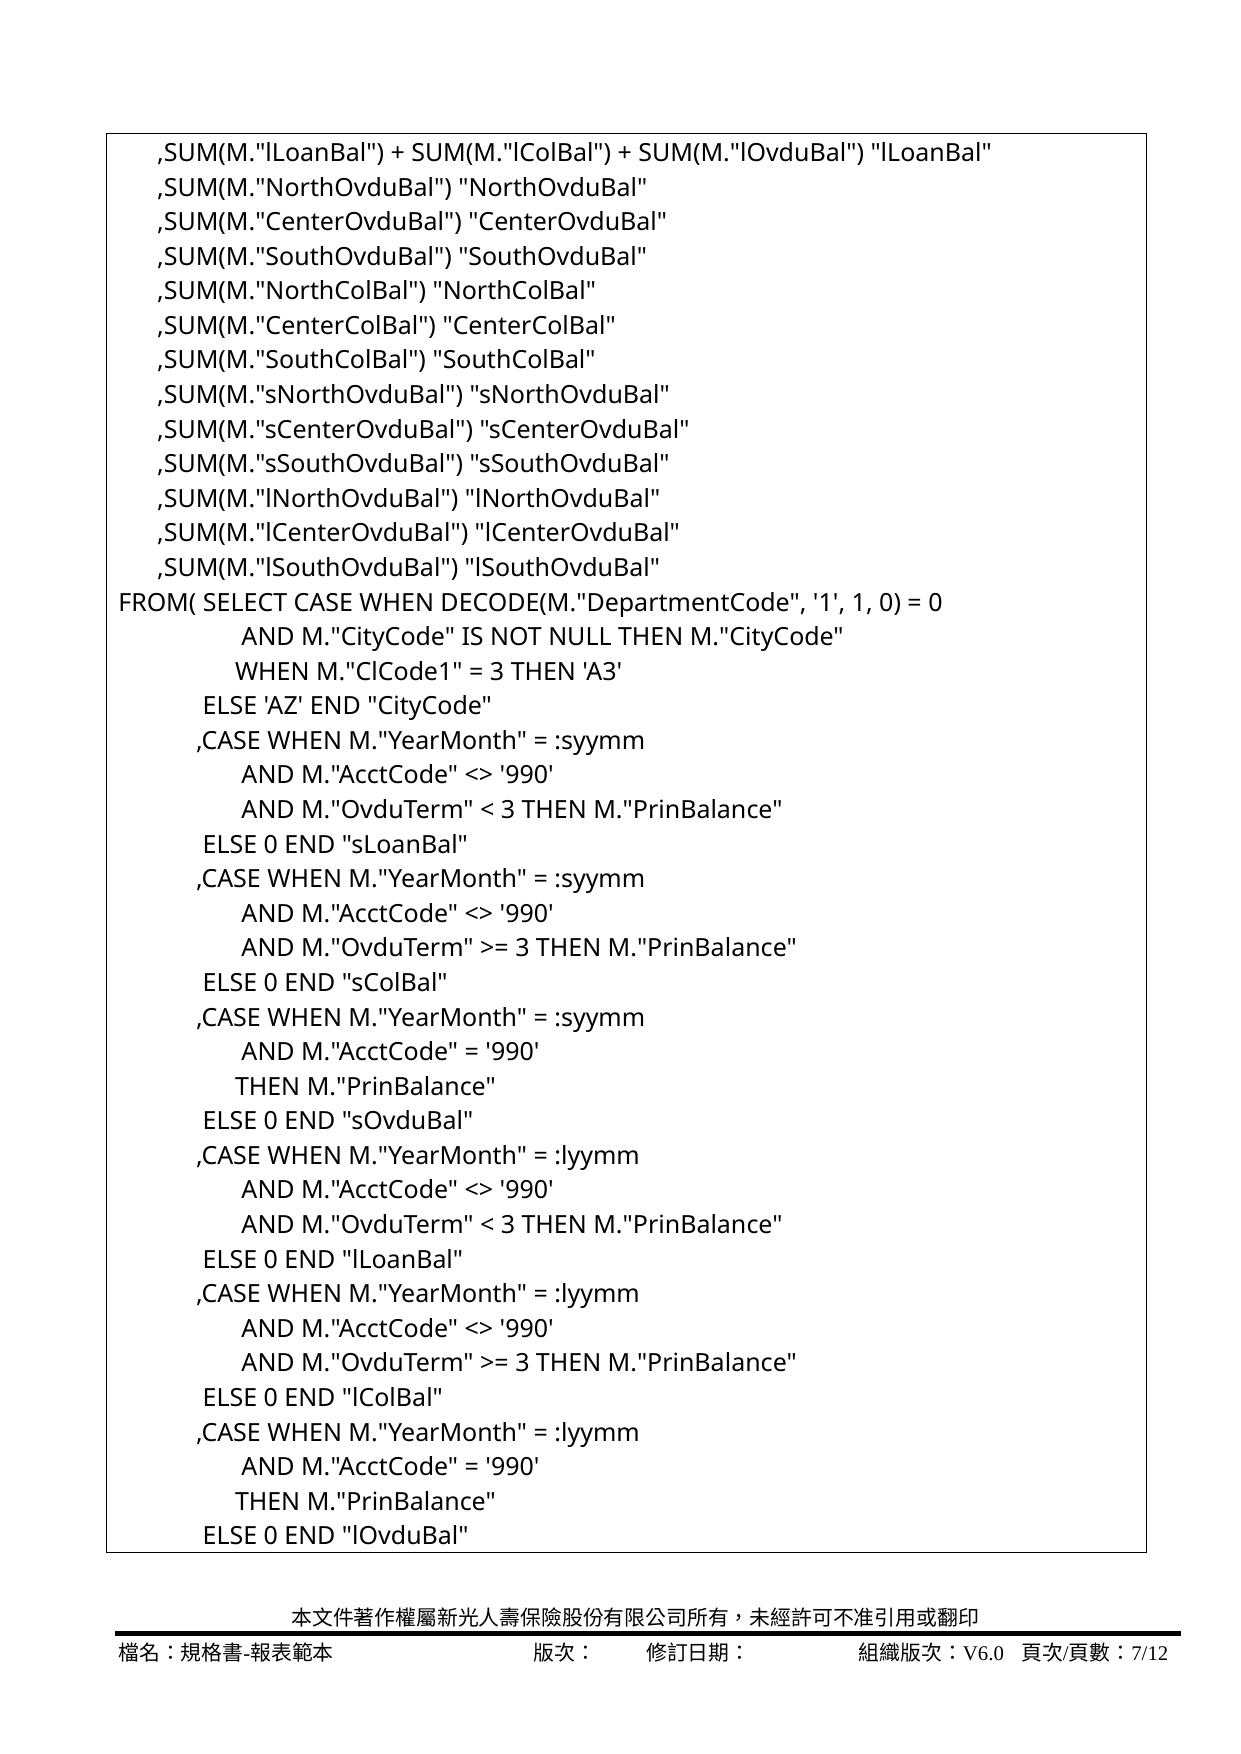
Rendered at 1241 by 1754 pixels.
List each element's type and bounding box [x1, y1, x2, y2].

table_header [107, 134, 1146, 1552]
